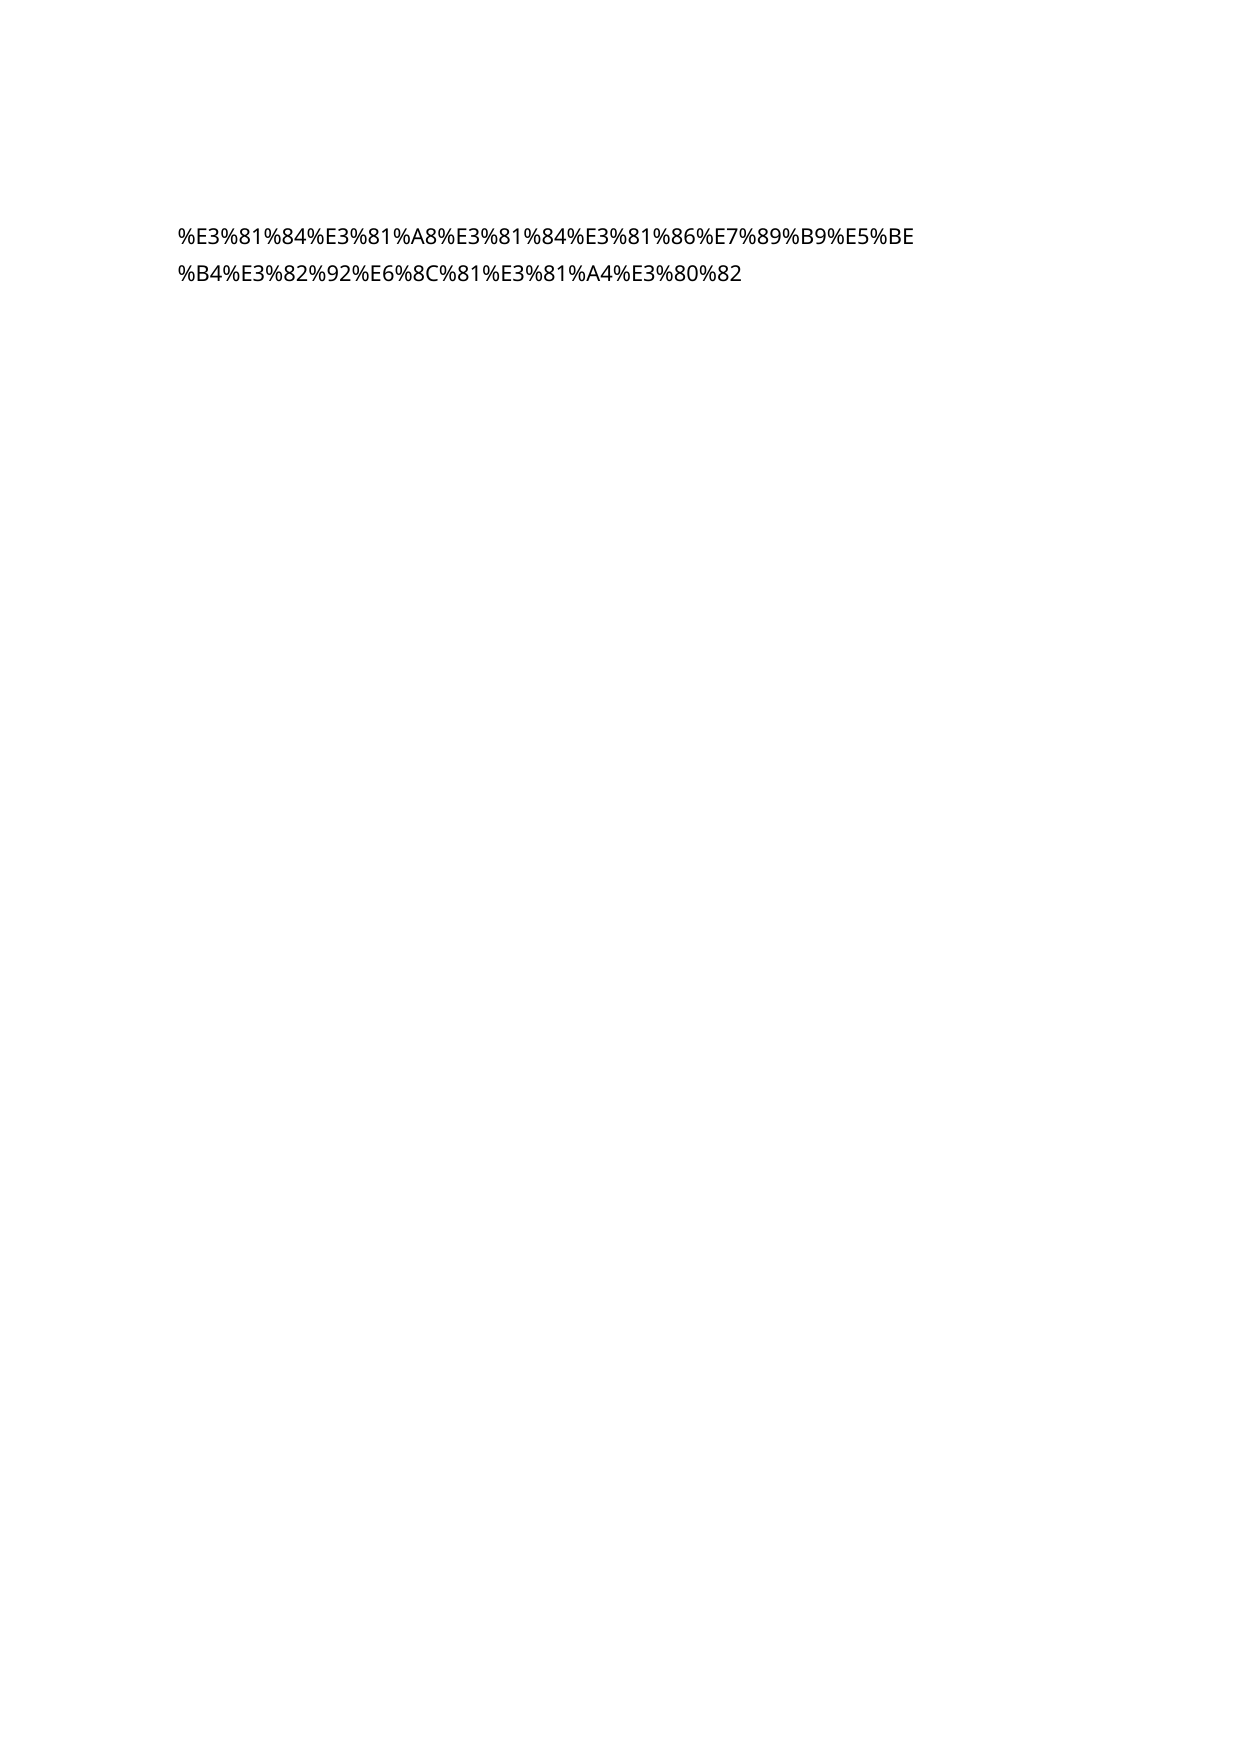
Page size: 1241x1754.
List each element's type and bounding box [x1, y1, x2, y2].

text [177, 217, 1063, 292]
